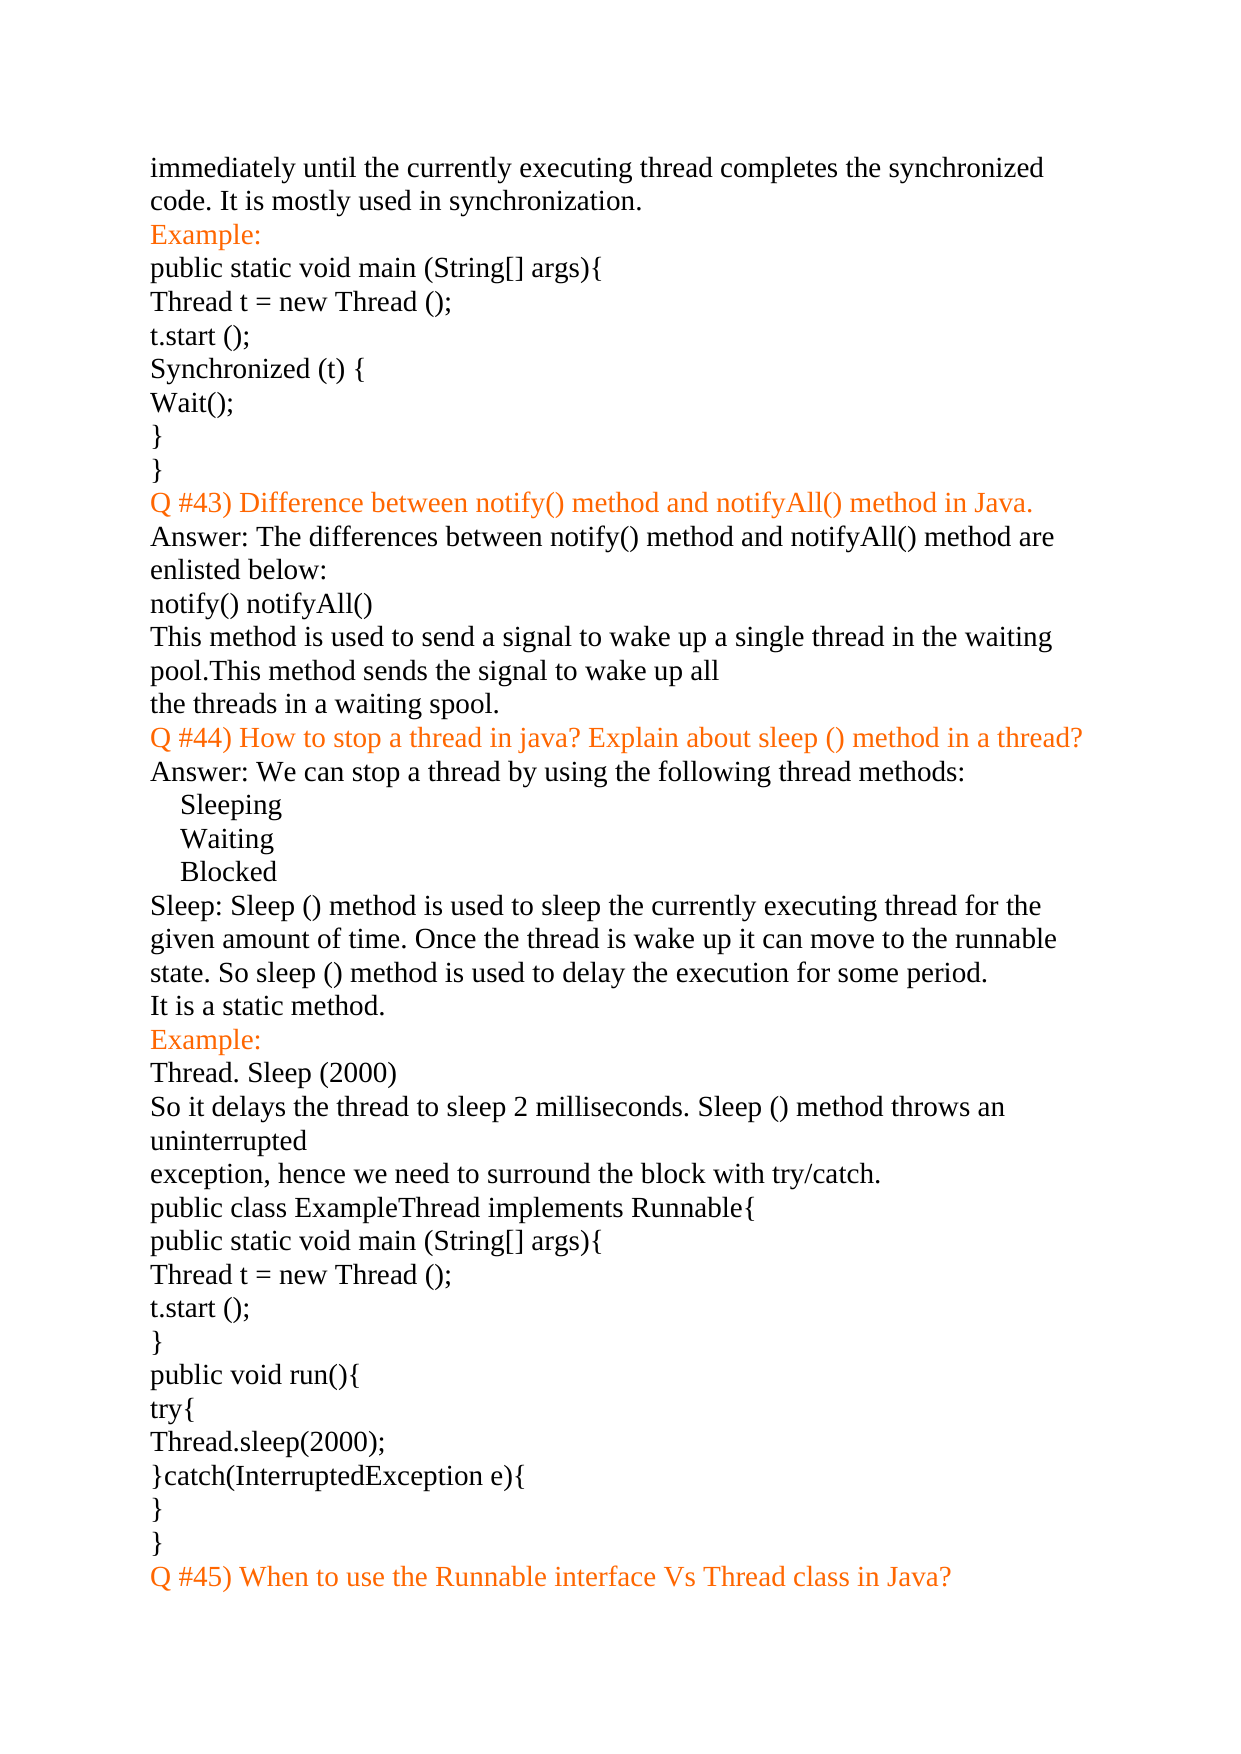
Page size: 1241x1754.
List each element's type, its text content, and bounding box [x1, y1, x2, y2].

text enlisted below: [150, 552, 1090, 586]
text  Waiting [150, 821, 1090, 854]
text  Blocked [150, 854, 1090, 888]
text Example: [150, 217, 1090, 251]
text Answer: The differences between notify() method and notifyAll() method are [150, 519, 1090, 552]
text } [150, 1324, 1090, 1357]
text Wait(); [150, 385, 1090, 418]
text try{ [150, 1391, 1090, 1424]
text Example: [150, 1022, 1090, 1056]
text Q #44) How to stop a thread in java? Explain about sleep () method in a thread? [150, 720, 1090, 754]
text t.start (); [150, 318, 1090, 351]
text immediately until the currently executing thread completes the synchronized code. It is mostly used in synchronization. [150, 150, 1090, 217]
text So it delays the thread to sleep 2 milliseconds. Sleep () method throws an uninterrupted [150, 1089, 1090, 1156]
text public void run(){ [150, 1357, 1090, 1391]
text the threads in a waiting spool. [150, 687, 1090, 720]
text public static void main (String[] args){ [150, 251, 1090, 284]
text Answer: We can stop a thread by using the following thread methods: [150, 754, 1090, 787]
text Thread. Sleep (2000) [150, 1056, 1090, 1089]
text }catch(InterruptedException e){ [150, 1458, 1090, 1492]
text public static void main (String[] args){ [150, 1223, 1090, 1257]
text t.start (); [150, 1290, 1090, 1324]
text } [150, 418, 1090, 452]
text Synchronized (t) { [150, 351, 1090, 385]
text This method is used to send a signal to wake up a single thread in the waiting pool.This method sends the signal to wake up all [150, 619, 1090, 687]
text Thread.sleep(2000); [150, 1424, 1090, 1458]
text notify() notifyAll() [150, 586, 1090, 619]
text } [150, 1525, 1090, 1559]
text Sleep: Sleep () method is used to sleep the currently executing thread for the given amount of time. Once the thread is wake up it can move to the runnable state. So sleep () method is used to delay the execution for some period. [150, 888, 1090, 988]
text public class ExampleThread implements Runnable{ [150, 1190, 1090, 1223]
text Thread t = new Thread (); [150, 284, 1090, 318]
text Q #45) When to use the Runnable interface Vs Thread class in Java? [150, 1559, 1090, 1592]
text Q #43) Difference between notify() method and notifyAll() method in Java. [150, 485, 1090, 519]
text } [150, 1492, 1090, 1525]
text Thread t = new Thread (); [150, 1257, 1090, 1290]
text  Sleeping [150, 787, 1090, 821]
text It is a static method. [150, 988, 1090, 1022]
text exception, hence we need to surround the block with try/catch. [150, 1156, 1090, 1190]
text } [150, 452, 1090, 485]
